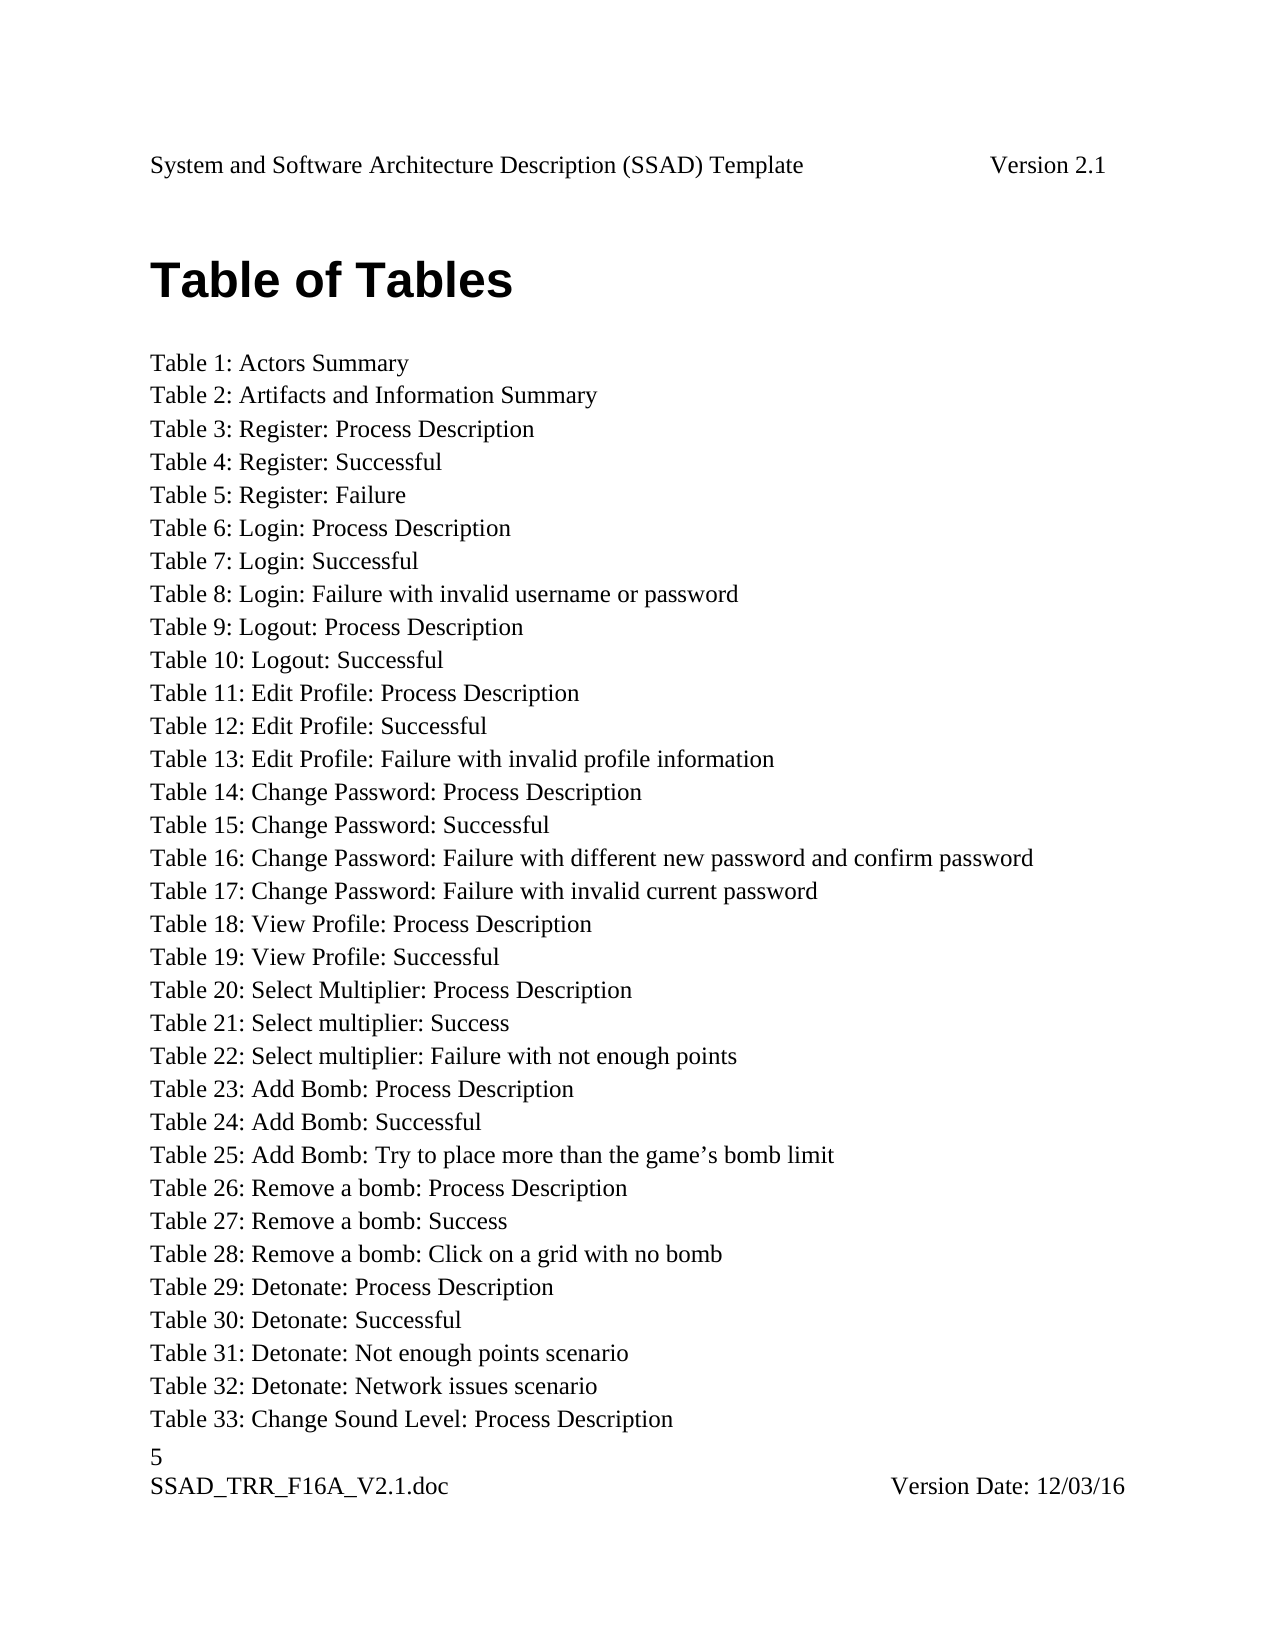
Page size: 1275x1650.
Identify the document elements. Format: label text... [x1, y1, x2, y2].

text Table 24: Add Bomb: Successful [150, 1107, 1125, 1136]
text Table 1: Actors Summary [150, 348, 1125, 376]
text Table 17: Change Password: Failure with invalid current password [150, 876, 1125, 905]
text Table 10: Logout: Successful [150, 645, 1125, 673]
text Table 8: Login: Failure with invalid username or password [150, 579, 1125, 607]
text Table 7: Login: Successful [150, 546, 1125, 574]
text Table 21: Select multiplier: Success [150, 1008, 1125, 1037]
text Table 28: Remove a bomb: Click on a grid with no bomb [150, 1239, 1125, 1268]
text Table 14: Change Password: Process Description [150, 777, 1125, 806]
subtitle Table of Tables [150, 251, 1125, 308]
text Table 26: Remove a bomb: Process Description [150, 1173, 1125, 1202]
text Table 15: Change Password: Successful [150, 810, 1125, 839]
text Table 12: Edit Profile: Successful [150, 711, 1125, 739]
text Table 3: Register: Process Description [150, 414, 1125, 442]
text Table 9: Logout: Process Description [150, 612, 1125, 641]
text Table 18: View Profile: Process Description [150, 909, 1125, 938]
text Table 4: Register: Successful [150, 447, 1125, 475]
text Table 31: Detonate: Not enough points scenario [150, 1338, 1125, 1367]
text Table 27: Remove a bomb: Success [150, 1206, 1125, 1235]
text Table 2: Artifacts and Information Summary [150, 381, 1125, 409]
text Table 30: Detonate: Successful [150, 1305, 1125, 1334]
text Table 5: Register: Failure [150, 480, 1125, 508]
text Table 6: Login: Process Description [150, 513, 1125, 541]
text Table 13: Edit Profile: Failure with invalid profile information [150, 744, 1125, 773]
text Table 25: Add Bomb: Try to place more than the game’s bomb limit [150, 1140, 1125, 1169]
text Table 32: Detonate: Network issues scenario [150, 1371, 1125, 1400]
text Table 29: Detonate: Process Description [150, 1272, 1125, 1301]
text Table 23: Add Bomb: Process Description [150, 1074, 1125, 1103]
text Table 11: Edit Profile: Process Description [150, 678, 1125, 707]
text Table 33: Change Sound Level: Process Description [150, 1404, 1125, 1433]
text Table 22: Select multiplier: Failure with not enough points [150, 1041, 1125, 1070]
text Table 16: Change Password: Failure with different new password and confirm password [150, 843, 1125, 872]
text Table 20: Select Multiplier: Process Description [150, 975, 1125, 1004]
text Table 19: View Profile: Successful [150, 942, 1125, 971]
